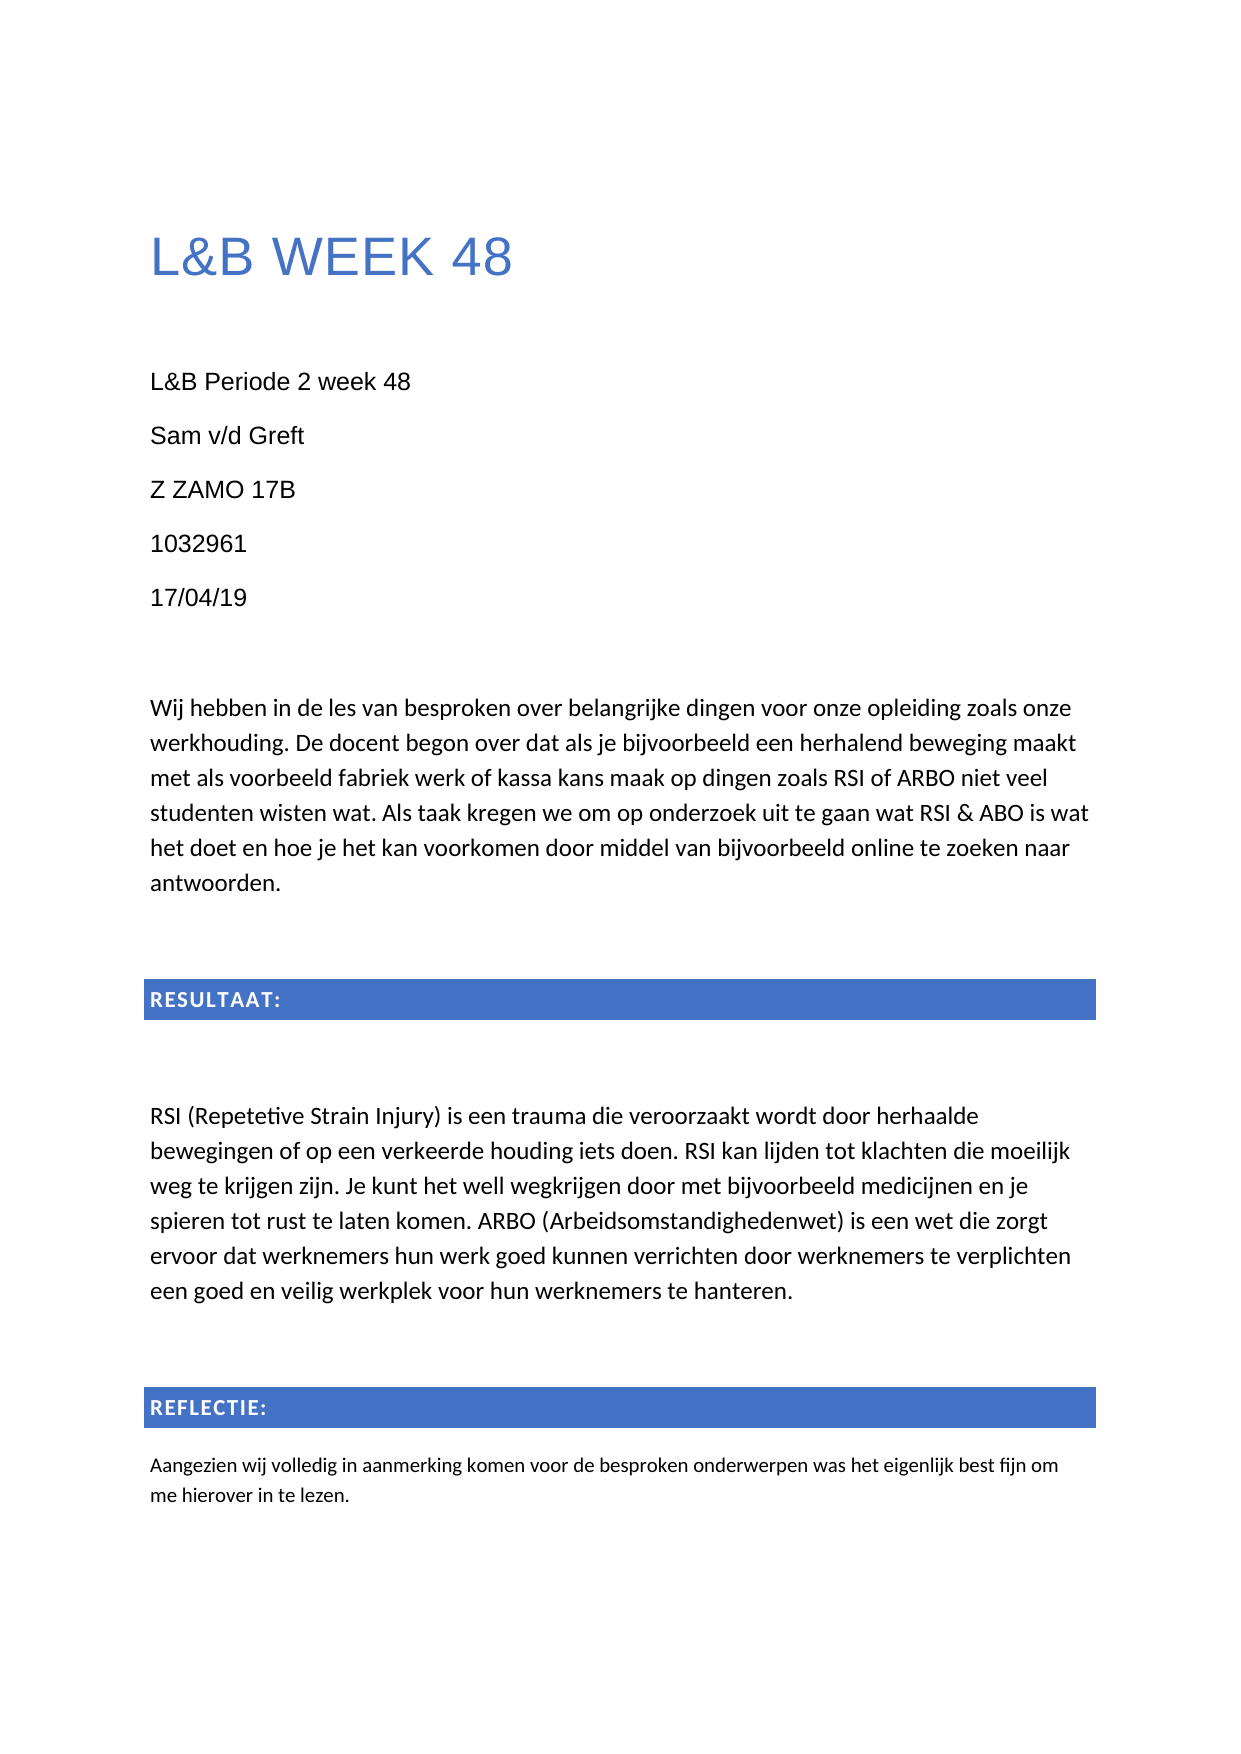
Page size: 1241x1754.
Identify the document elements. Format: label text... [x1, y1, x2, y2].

text 1032961 [150, 529, 1090, 558]
text Sam v/d Greft [150, 421, 1090, 450]
text L&B Periode 2 week 48 [150, 367, 1090, 396]
subtitle Resultaat: [150, 985, 1090, 1013]
text Wij hebben in de les van besproken over belangrijke dingen voor onze opleiding zoals onze werkhouding. De docent begon over dat als je bijvoorbeeld een herhalend beweging maakt met als voorbeeld fabriek werk of kassa kans maak op dingen zoals RSI of ARBO niet veel studenten wisten wat. Als taak kregen we om op onderzoek uit te gaan wat RSI & ABO is wat het doet en hoe je het kan voorkomen door middel van bijvoorbeeld online te zoeken naar antwoorden. [150, 692, 1090, 898]
text Aangezien wij volledig in aanmerking komen voor de besproken onderwerpen was het eigenlijk best fijn om me hierover in te lezen. [150, 1453, 1090, 1507]
text Z ZAMO 17B [150, 475, 1090, 504]
title L&B week 48 [150, 225, 1090, 287]
text RSI (Repetetive Strain Injury) is een trauma die veroorzaakt wordt door herhaalde bewegingen of op een verkeerde houding iets doen. RSI kan lijden tot klachten die moeilijk weg te krijgen zijn. Je kunt het well wegkrijgen door met bijvoorbeeld medicijnen en je spieren tot rust te laten komen. ARBO (Arbeidsomstandighedenwet) is een wet die zorgt ervoor dat werknemers hun werk goed kunnen verrichten door werknemers te verplichten een goed en veilig werkplek voor hun werknemers te hanteren. [150, 1101, 1090, 1306]
subtitle Reflectie: [150, 1394, 1090, 1421]
text 17/04/19 [150, 583, 1090, 612]
